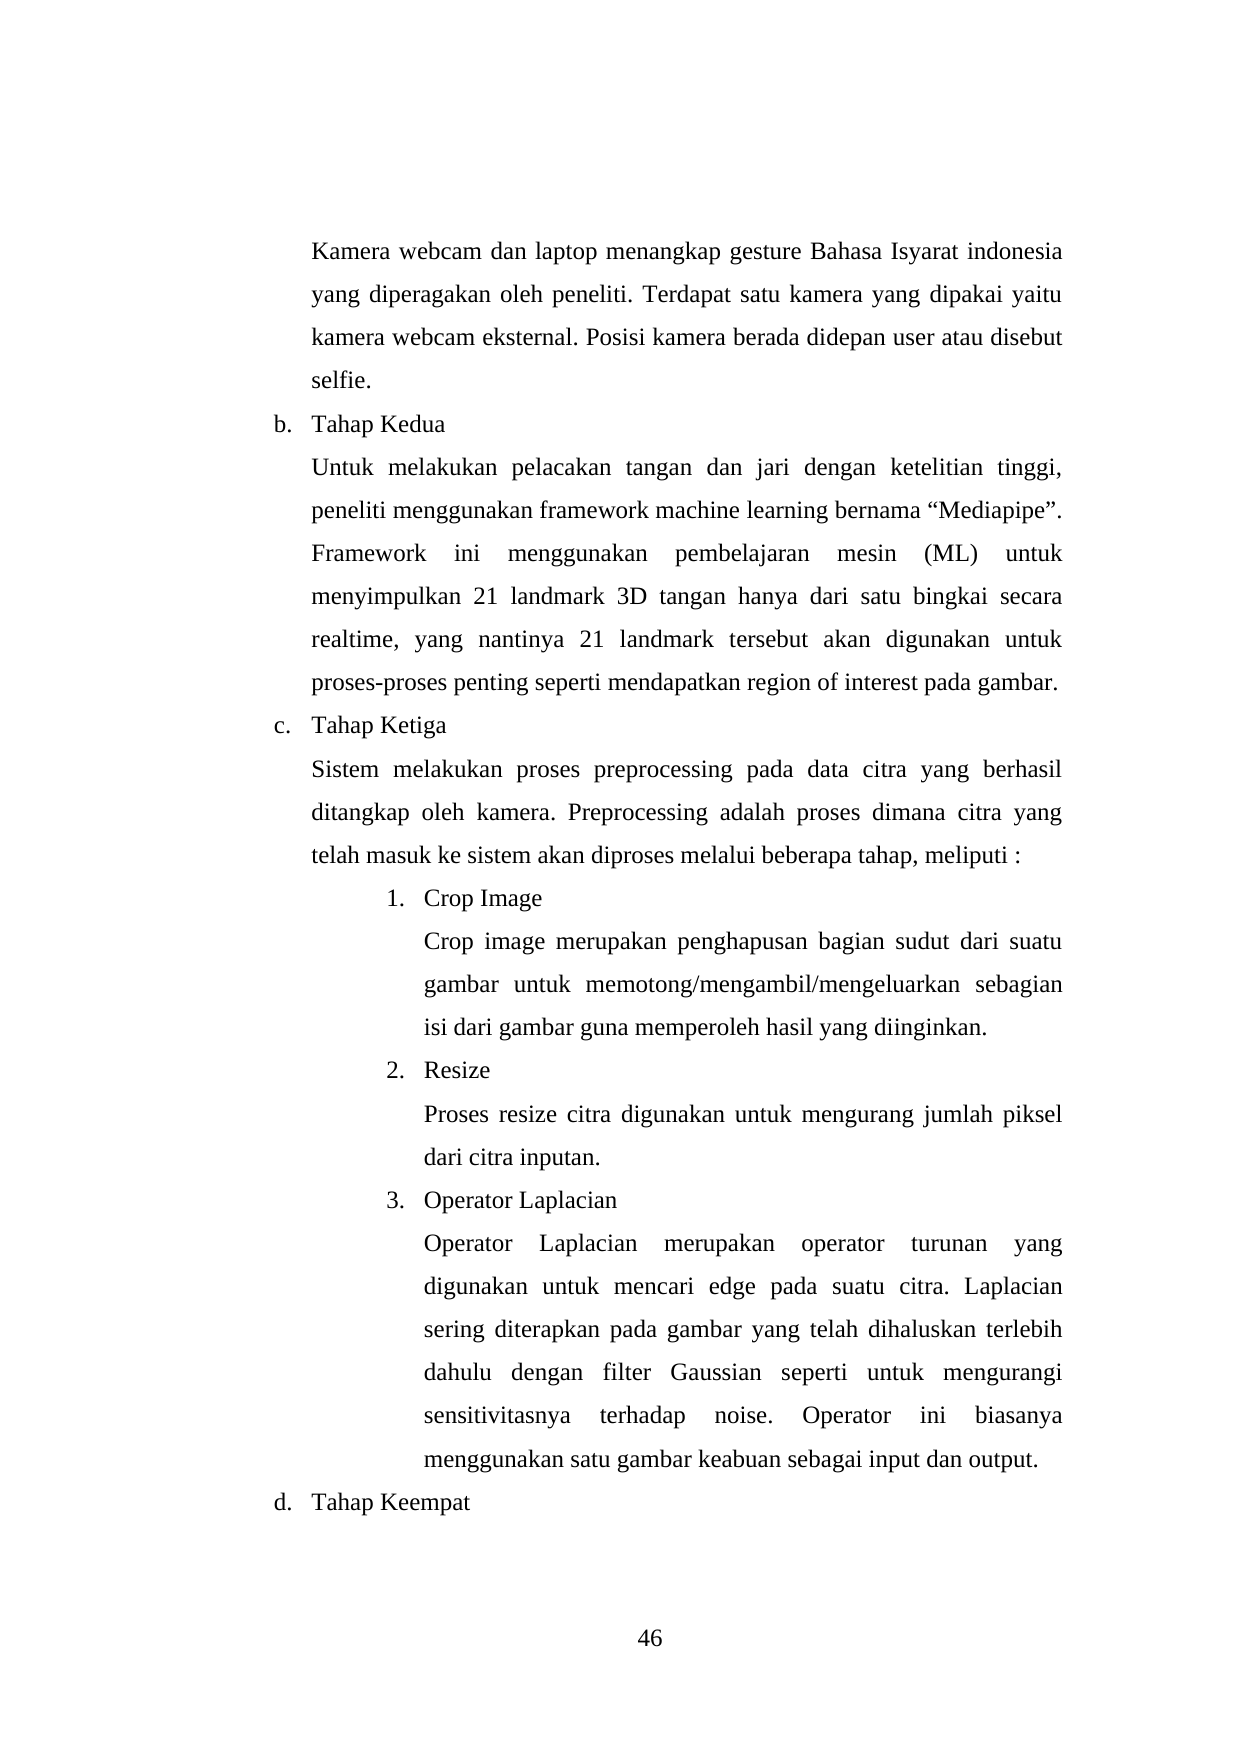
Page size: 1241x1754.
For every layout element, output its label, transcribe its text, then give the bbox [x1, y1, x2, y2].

list Resize [386, 1056, 1063, 1084]
text Operator Laplacian merupakan operator turunan yang digunakan untuk mencari edge pada suatu citra. Laplacian sering diterapkan pada gambar yang telah dihaluskan terlebih dahulu dengan filter Gaussian seperti untuk mengurangi sensitivitasnya terhadap noise. Operator ini biasanya menggunakan satu gambar keabuan sebagai input dan output. [424, 1228, 1063, 1472]
list Tahap Ketiga [274, 711, 1063, 739]
list Operator Laplacian [386, 1185, 1063, 1214]
list Tahap Keempat [274, 1487, 1063, 1516]
text Untuk melakukan pelacakan tangan dan jari dengan ketelitian tinggi, peneliti menggunakan framework machine learning bernama “Mediapipe”. Framework ini menggunakan pembelajaran mesin (ML) untuk menyimpulkan 21 landmark 3D tangan hanya dari satu bingkai secara realtime, yang nantinya 21 landmark tersebut akan digunakan untuk proses-proses penting seperti mendapatkan region of interest pada gambar. [311, 452, 1063, 696]
text Kamera webcam dan laptop menangkap gesture Bahasa Isyarat indonesia yang diperagakan oleh peneliti. Terdapat satu kamera yang dipakai yaitu kamera webcam eksternal. Posisi kamera berada didepan user atau disebut selfie. [311, 236, 1063, 394]
list Crop Image [386, 883, 1063, 912]
text Sistem melakukan proses preprocessing pada data citra yang berhasil ditangkap oleh kamera. Preprocessing adalah proses dimana citra yang telah masuk ke sistem akan diproses melalui beberapa tahap, meliputi : [311, 754, 1063, 869]
text Proses resize citra digunakan untuk mengurang jumlah piksel dari citra inputan. [424, 1099, 1063, 1171]
list Tahap Kedua [274, 409, 1063, 437]
text Crop image merupakan penghapusan bagian sudut dari suatu gambar untuk memotong/mengambil/mengeluarkan sebagian isi dari gambar guna memperoleh hasil yang diinginkan. [424, 926, 1063, 1041]
